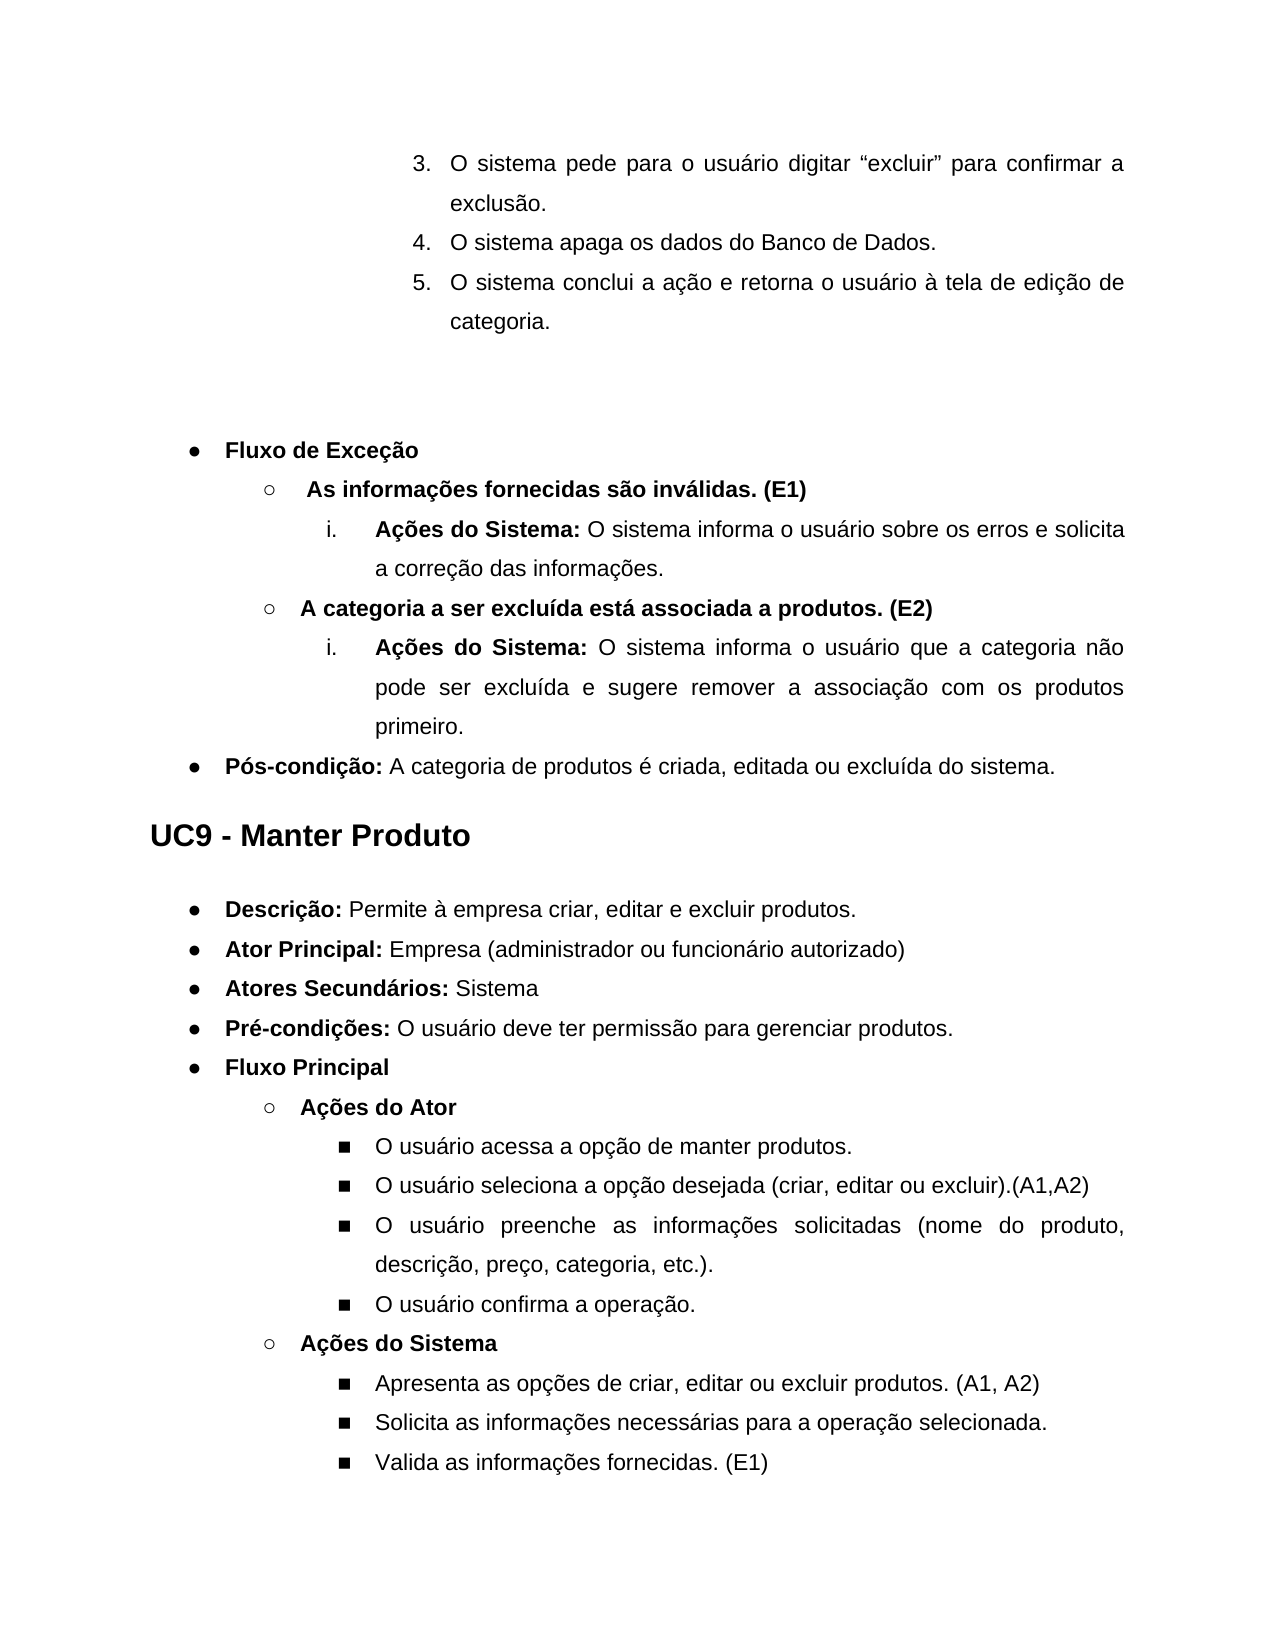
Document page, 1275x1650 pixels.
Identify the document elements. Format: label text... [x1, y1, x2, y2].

subtitle UC9 - Manter Produto [150, 817, 1125, 853]
list O usuário seleciona a opção desejada (criar, editar ou excluir).(A1,A2) [337, 1172, 1125, 1199]
list O usuário preenche as informações solicitadas (nome do produto, descrição, preço, categoria, etc.). [337, 1212, 1125, 1278]
list O sistema conclui a ação e retorna o usuário à tela de edição de categoria. [412, 268, 1125, 334]
list Valida as informações fornecidas. (E1) [337, 1449, 1125, 1475]
list As informações fornecidas são inválidas. (E1) [262, 476, 1125, 503]
list Ações do Sistema: O sistema informa o usuário sobre os erros e solicita a correção das informações. [337, 516, 1125, 582]
list Descrição: Permite à empresa criar, editar e excluir produtos. [187, 896, 1125, 922]
list O sistema pede para o usuário digitar “excluir” para confirmar a exclusão. [412, 150, 1125, 216]
list Apresenta as opções de criar, editar ou excluir produtos. (A1, A2) [337, 1370, 1125, 1396]
list Pós-condição: A categoria de produtos é criada, editada ou excluída do sistema. [187, 753, 1125, 779]
list Fluxo de Exceção [187, 437, 1125, 463]
list O usuário acessa a opção de manter produtos. [337, 1133, 1125, 1159]
list Ações do Ator [262, 1093, 1125, 1120]
list Solicita as informações necessárias para a operação selecionada. [337, 1409, 1125, 1436]
list Ações do Sistema: O sistema informa o usuário que a categoria não pode ser excluída e sugere remover a associação com os produtos primeiro. [337, 634, 1125, 739]
list Ações do Sistema [262, 1330, 1125, 1357]
list O usuário confirma a operação. [337, 1291, 1125, 1317]
list Pré-condições: O usuário deve ter permissão para gerenciar produtos. [187, 1014, 1125, 1041]
list O sistema apaga os dados do Banco de Dados. [412, 229, 1125, 255]
list Atores Secundários: Sistema [187, 975, 1125, 1001]
list A categoria a ser excluída está associada a produtos. (E2) [262, 595, 1125, 621]
list Ator Principal: Empresa (administrador ou funcionário autorizado) [187, 936, 1125, 962]
list Fluxo Principal [187, 1054, 1125, 1080]
